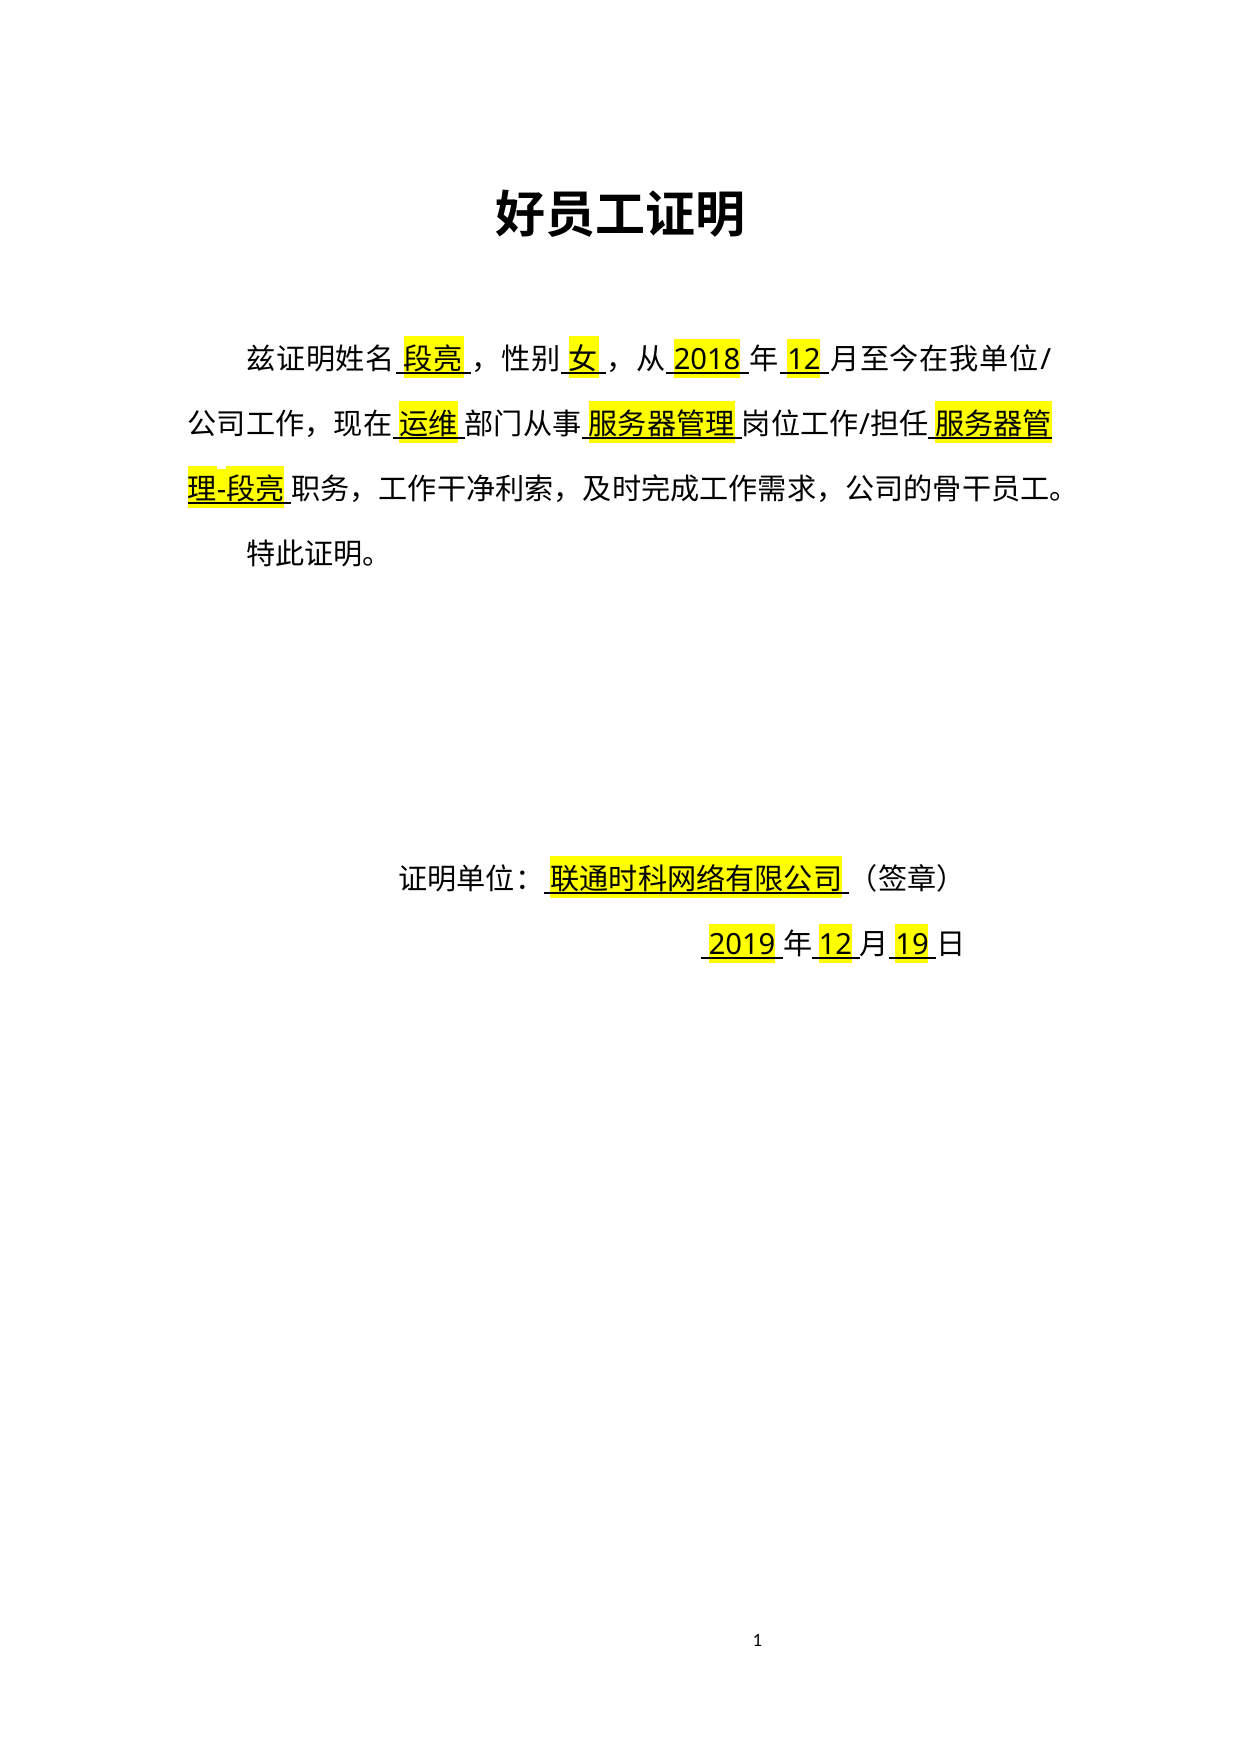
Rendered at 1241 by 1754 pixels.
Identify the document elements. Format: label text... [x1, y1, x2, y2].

text 2019 年 12 月 19 日 [187, 909, 965, 974]
text 特此证明。 [187, 519, 1053, 584]
text 好员工证明 [187, 162, 1053, 259]
text 兹证明姓名 段亮 ，性别 女 ，从 2018 年 12 月至今在我单位/公司工作，现在 运维 部门从事 服务器管理 岗位工作/担任 服务器管理-段亮 职务，工作干净利索，及时完成工作需求，公司的骨干员工。 [187, 324, 1053, 519]
text 证明单位： 联通时科网络有限公司 （签章） [187, 844, 965, 909]
